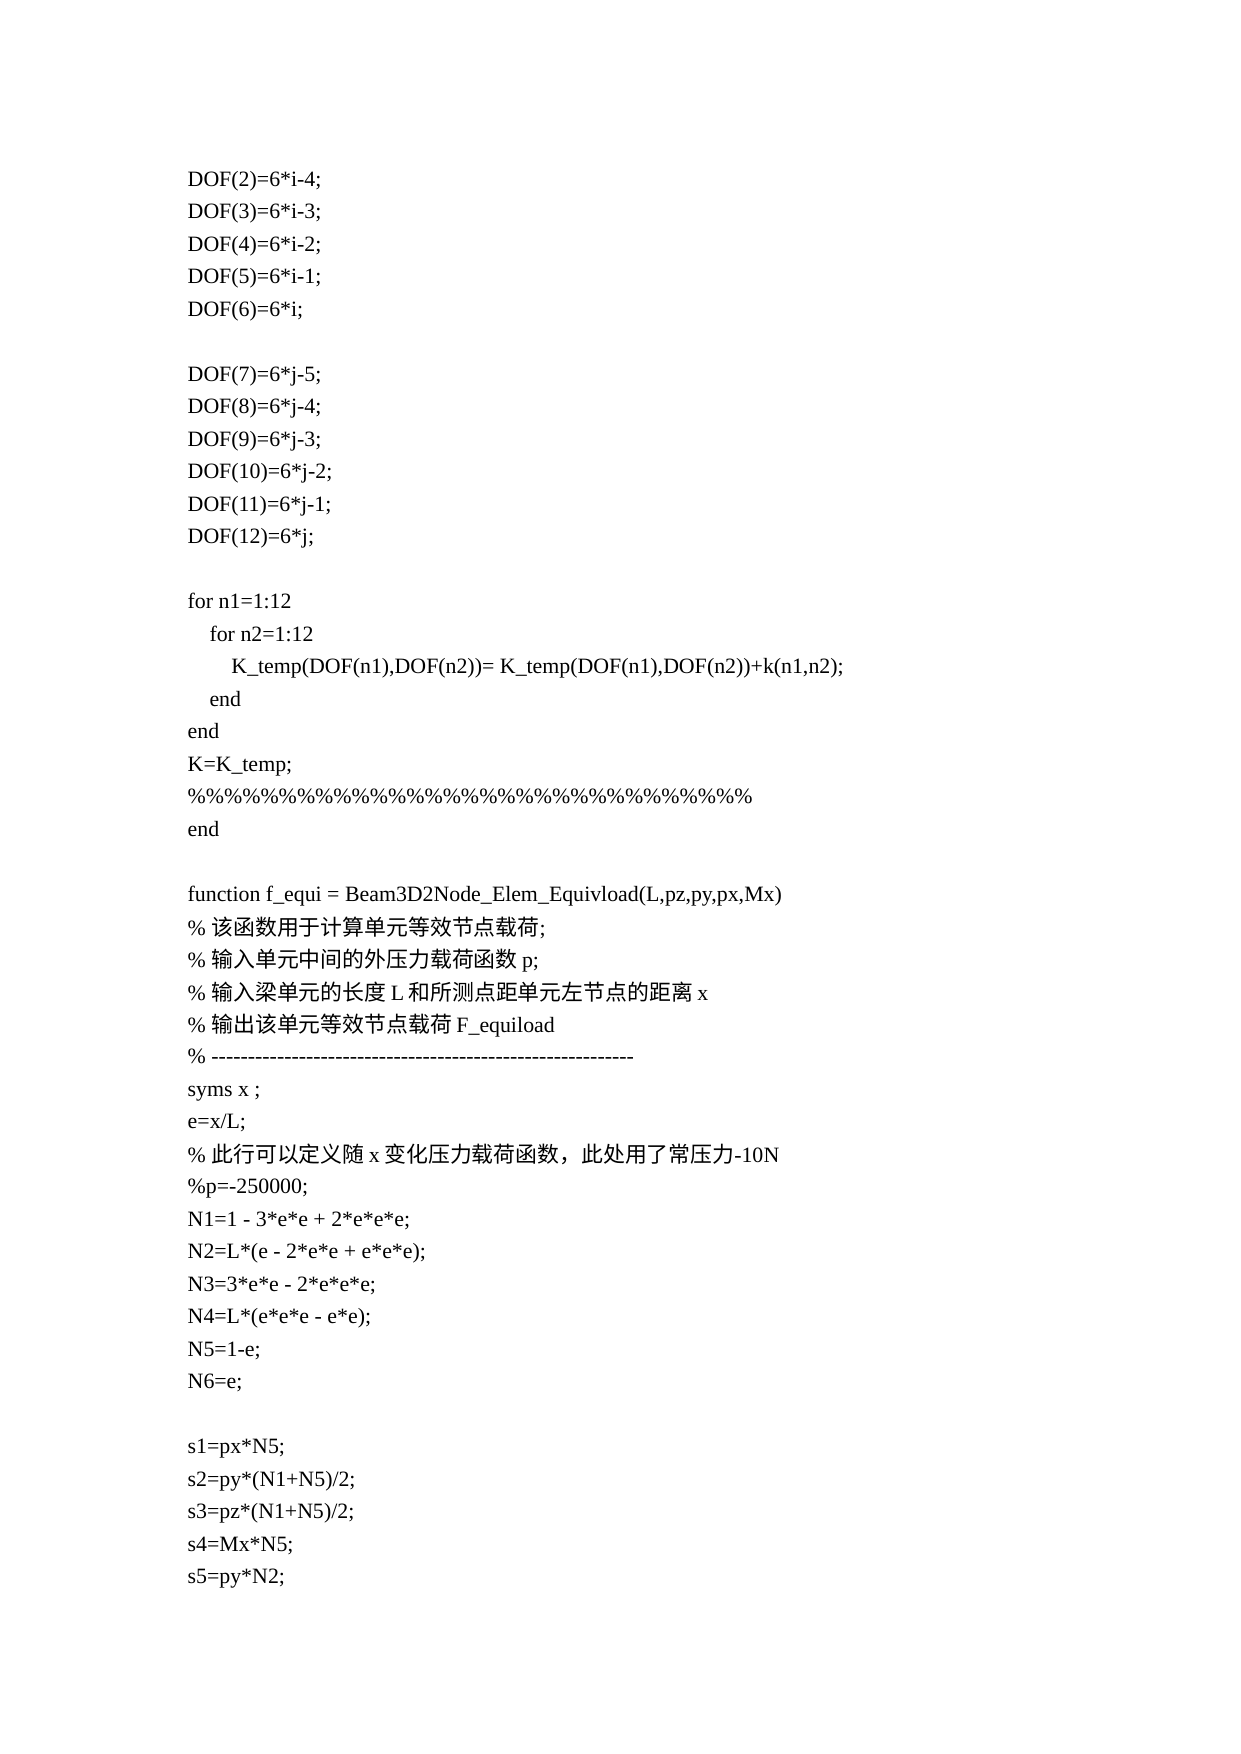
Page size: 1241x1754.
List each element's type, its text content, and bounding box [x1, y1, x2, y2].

text DOF(11)=6*j-1; [187, 487, 1053, 519]
text DOF(9)=6*j-3; [187, 422, 1053, 454]
text DOF(2)=6*i-4; [187, 162, 1053, 194]
text DOF(12)=6*j; [187, 519, 1053, 552]
text DOF(4)=6*i-2; [187, 227, 1053, 259]
text % 输入梁单元的长度L和所测点距单元左节点的距离x [187, 974, 1053, 1007]
text % 输出该单元等效节点载荷F_equiload [187, 1007, 1053, 1039]
text % ---------------------------------------------------------- [187, 1039, 1053, 1072]
text N4=L*(e*e*e - e*e); [187, 1299, 1053, 1332]
text s1=px*N5; [187, 1429, 1053, 1462]
text DOF(10)=6*j-2; [187, 454, 1053, 487]
text s2=py*(N1+N5)/2; [187, 1462, 1053, 1494]
text DOF(8)=6*j-4; [187, 389, 1053, 422]
text DOF(5)=6*i-1; [187, 259, 1053, 292]
text function f_equi = Beam3D2Node_Elem_Equivload(L,pz,py,px,Mx) [187, 877, 1053, 909]
text %%%%%%%%%%%%%%%%%%%%%%%%%%%%%%% [187, 779, 1053, 812]
text s4=Mx*N5; [187, 1527, 1053, 1559]
text DOF(3)=6*i-3; [187, 194, 1053, 227]
text N1=1 - 3*e*e + 2*e*e*e; [187, 1202, 1053, 1234]
text for n2=1:12 [187, 617, 1053, 649]
text N2=L*(e - 2*e*e + e*e*e); [187, 1234, 1053, 1267]
text N6=e; [187, 1364, 1053, 1397]
text N3=3*e*e - 2*e*e*e; [187, 1267, 1053, 1299]
text % 此行可以定义随x变化压力载荷函数，此处用了常压力-10N [187, 1137, 1053, 1169]
text end [187, 812, 1053, 844]
text s5=py*N2; [187, 1559, 1053, 1592]
text K=K_temp; [187, 747, 1053, 779]
text % 该函数用于计算单元等效节点载荷; [187, 909, 1053, 942]
text syms x ; [187, 1072, 1053, 1104]
text end [187, 714, 1053, 747]
text DOF(6)=6*i; [187, 292, 1053, 324]
text N5=1-e; [187, 1332, 1053, 1364]
text for n1=1:12 [187, 584, 1053, 617]
text DOF(7)=6*j-5; [187, 357, 1053, 389]
text % 输入单元中间的外压力载荷函数p; [187, 942, 1053, 974]
text s3=pz*(N1+N5)/2; [187, 1494, 1053, 1527]
text e=x/L; [187, 1104, 1053, 1137]
text %p=-250000; [187, 1169, 1053, 1202]
text end [187, 682, 1053, 714]
text K_temp(DOF(n1),DOF(n2))= K_temp(DOF(n1),DOF(n2))+k(n1,n2); [187, 649, 1053, 682]
